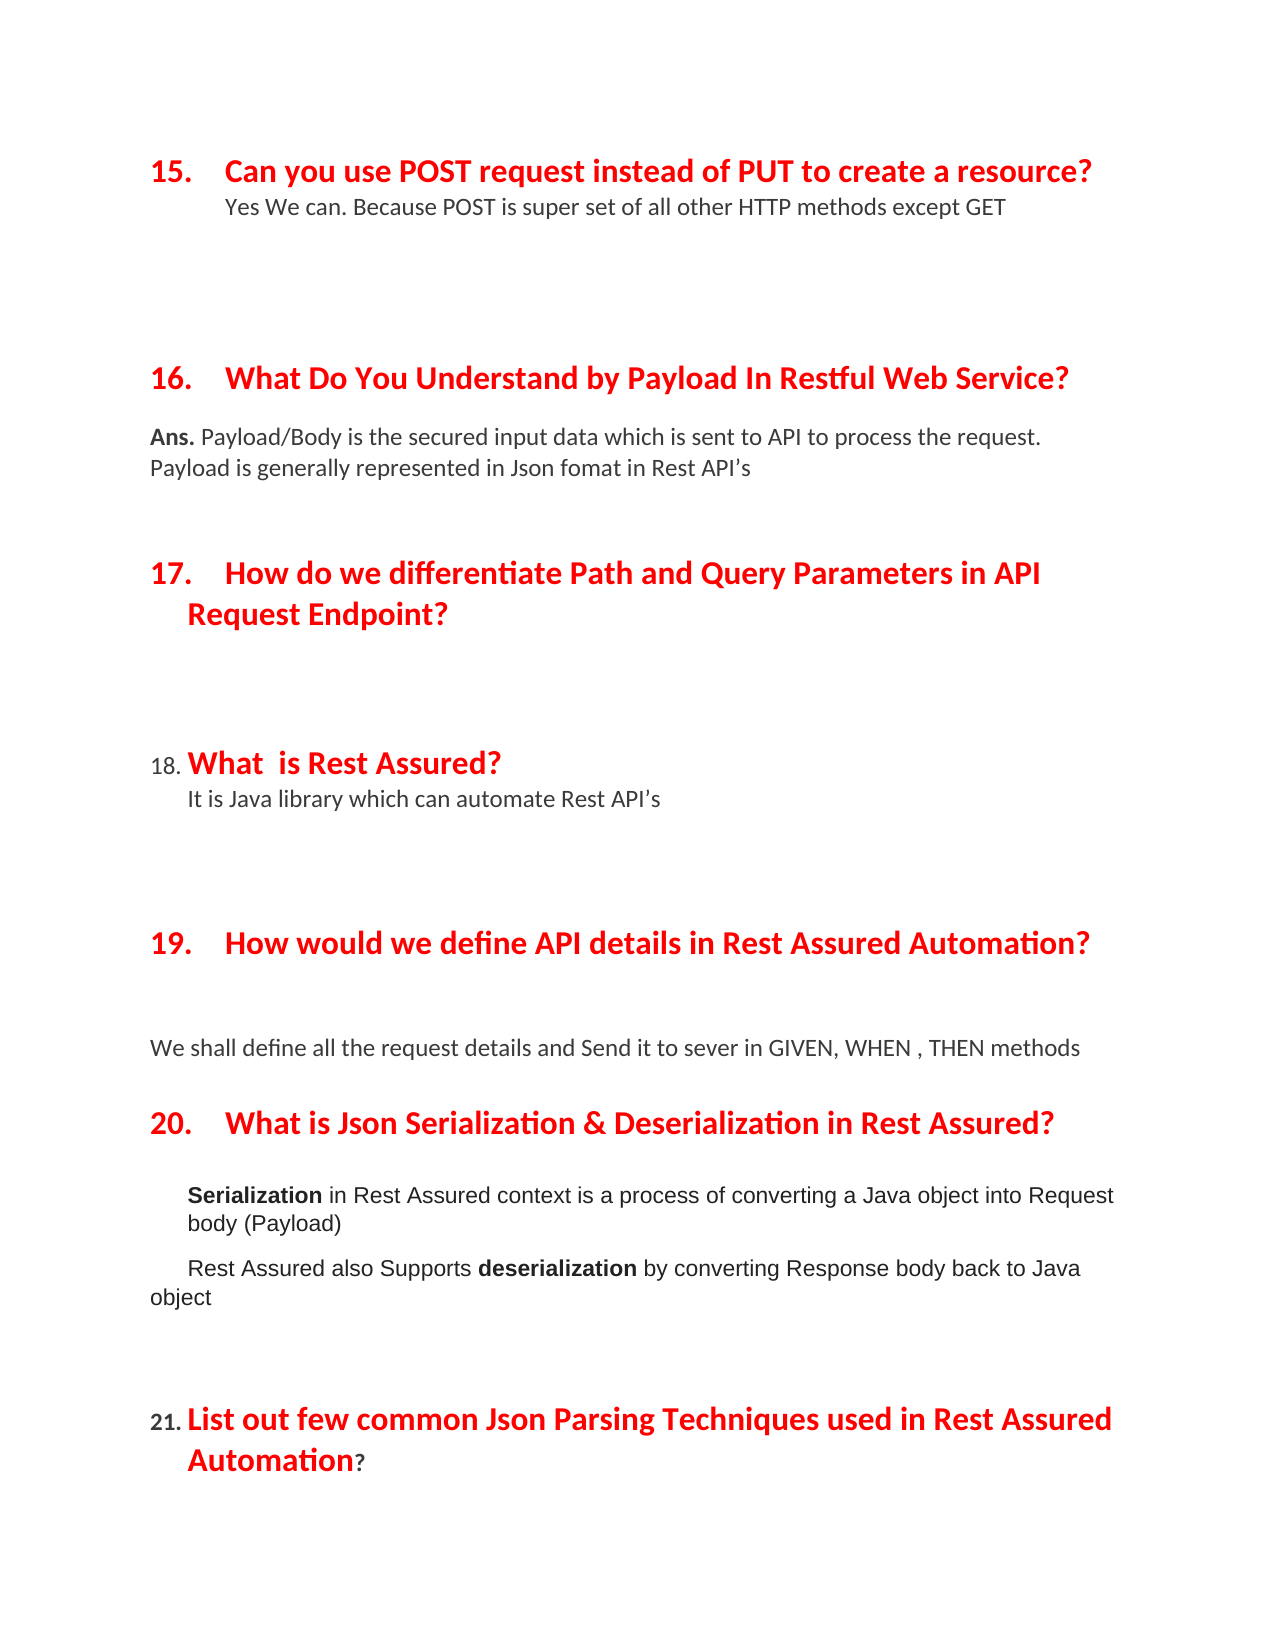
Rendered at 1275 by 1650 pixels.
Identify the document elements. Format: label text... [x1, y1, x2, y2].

list What is Json Serialization & Deserialization in Rest Assured? [150, 1102, 1125, 1143]
list What is Rest Assured? It is Java library which can automate Rest API’s [150, 742, 1125, 813]
text Serialization in Rest Assured context is a process of converting a Java object into Request body (Payload) [187, 1182, 1125, 1237]
text Ans. Payload/Body is the secured input data which is sent to API to process the request. Payload is generally represented in Json fomat in Rest API’s [150, 421, 1125, 482]
list How would we define API details in Rest Assured Automation? [150, 922, 1125, 963]
list How do we differentiate Path and Query Parameters in API Request Endpoint? [150, 552, 1125, 633]
subtitle What Do You Understand by Payload In Restful Web Service? [150, 357, 1125, 398]
text We shall define all the request details and Send it to sever in GIVEN, WHEN , THEN methods [150, 1002, 1125, 1063]
text Yes We can. Because POST is super set of all other HTTP methods except GET [225, 191, 1125, 221]
list List out few common Json Parsing Techniques used in Rest Assured Automation? [150, 1398, 1125, 1480]
text Rest Assured also Supports deserialization by converting Response body back to Java object [150, 1255, 1125, 1310]
list Can you use POST request instead of PUT to create a resource? [150, 150, 1125, 191]
